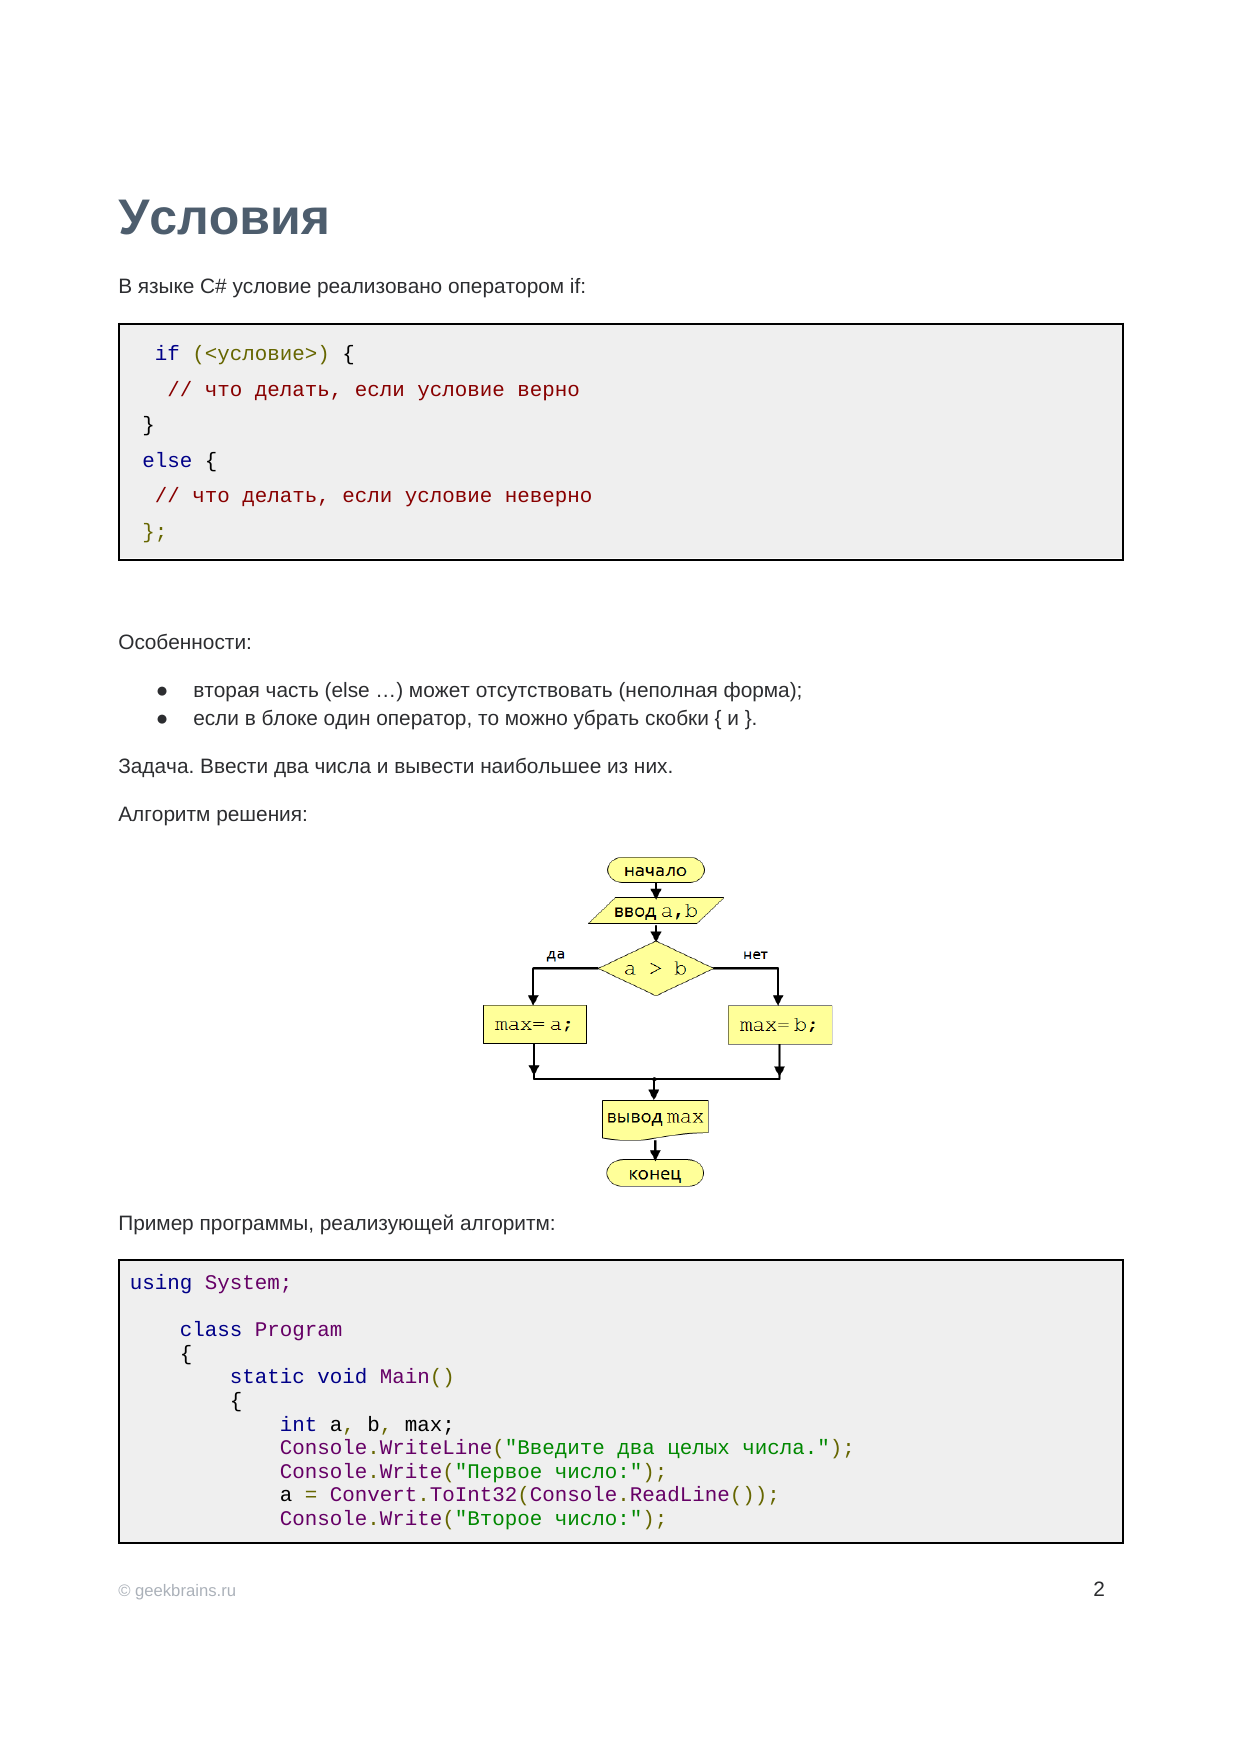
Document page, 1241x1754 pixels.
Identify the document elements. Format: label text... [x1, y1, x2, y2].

subtitle Условия [118, 187, 1122, 245]
table_header if (<условие>) { // что делать, если условие верно } else { // что делать, если условие неверно }; [120, 325, 1122, 558]
list если в блоке один оператор, то можно убрать скобки { и }. [156, 706, 1122, 729]
text Особенности: [118, 630, 1122, 654]
text Алгоритм решения: [118, 802, 1122, 826]
text Пример программы, реализующей алгоритм: [118, 1211, 1122, 1235]
text Задача. Ввести два числа и вывести наибольшее из них. [118, 754, 1122, 778]
picture [482, 850, 833, 1187]
text В языке C# условие реализовано оператором if: [118, 274, 1122, 298]
list вторая часть (else …) может отсутствовать (неполная форма); [156, 678, 1122, 702]
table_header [120, 1261, 1122, 1542]
